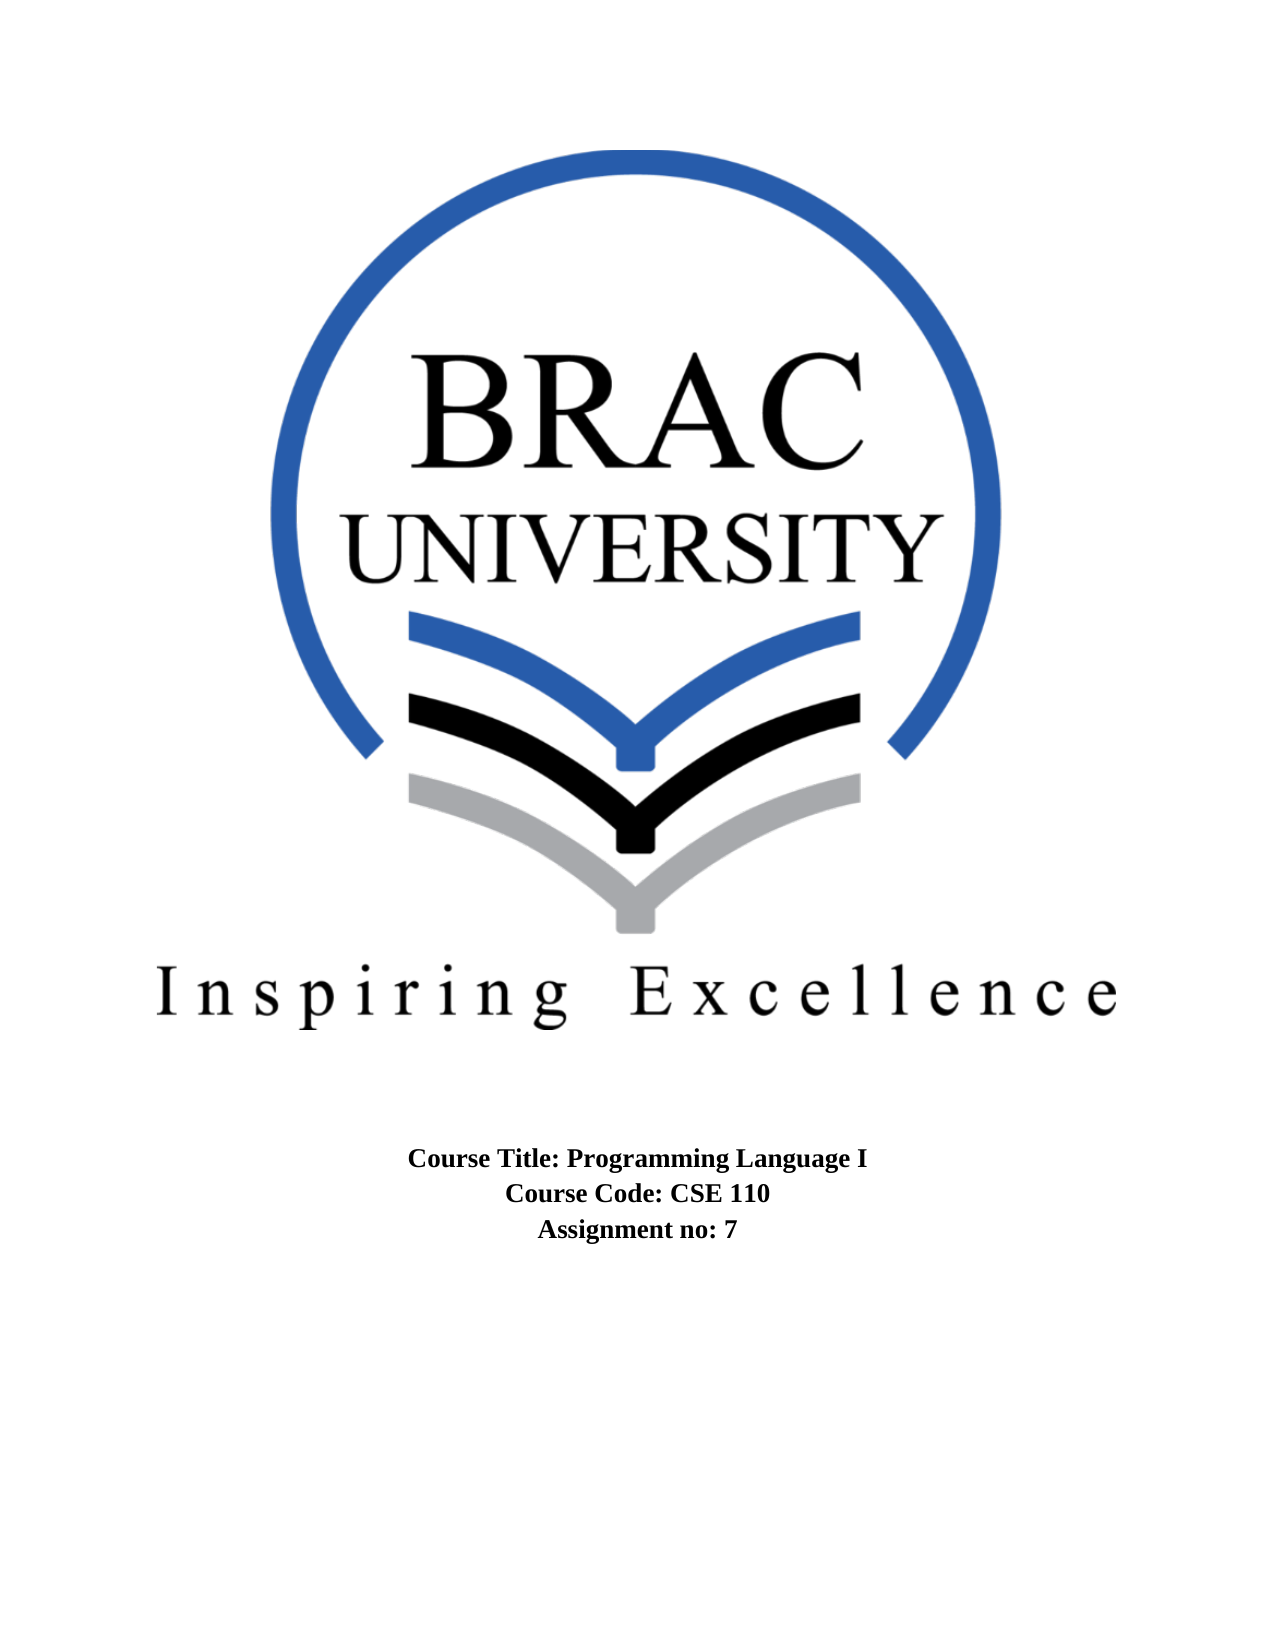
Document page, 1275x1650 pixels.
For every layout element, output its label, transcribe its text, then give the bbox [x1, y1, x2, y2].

text Assignment no: 7 [150, 1213, 1125, 1244]
picture [156, 150, 1116, 1030]
text Course Code: CSE 110 [150, 1177, 1125, 1209]
text Course Title: Programming Language I [150, 1142, 1125, 1173]
